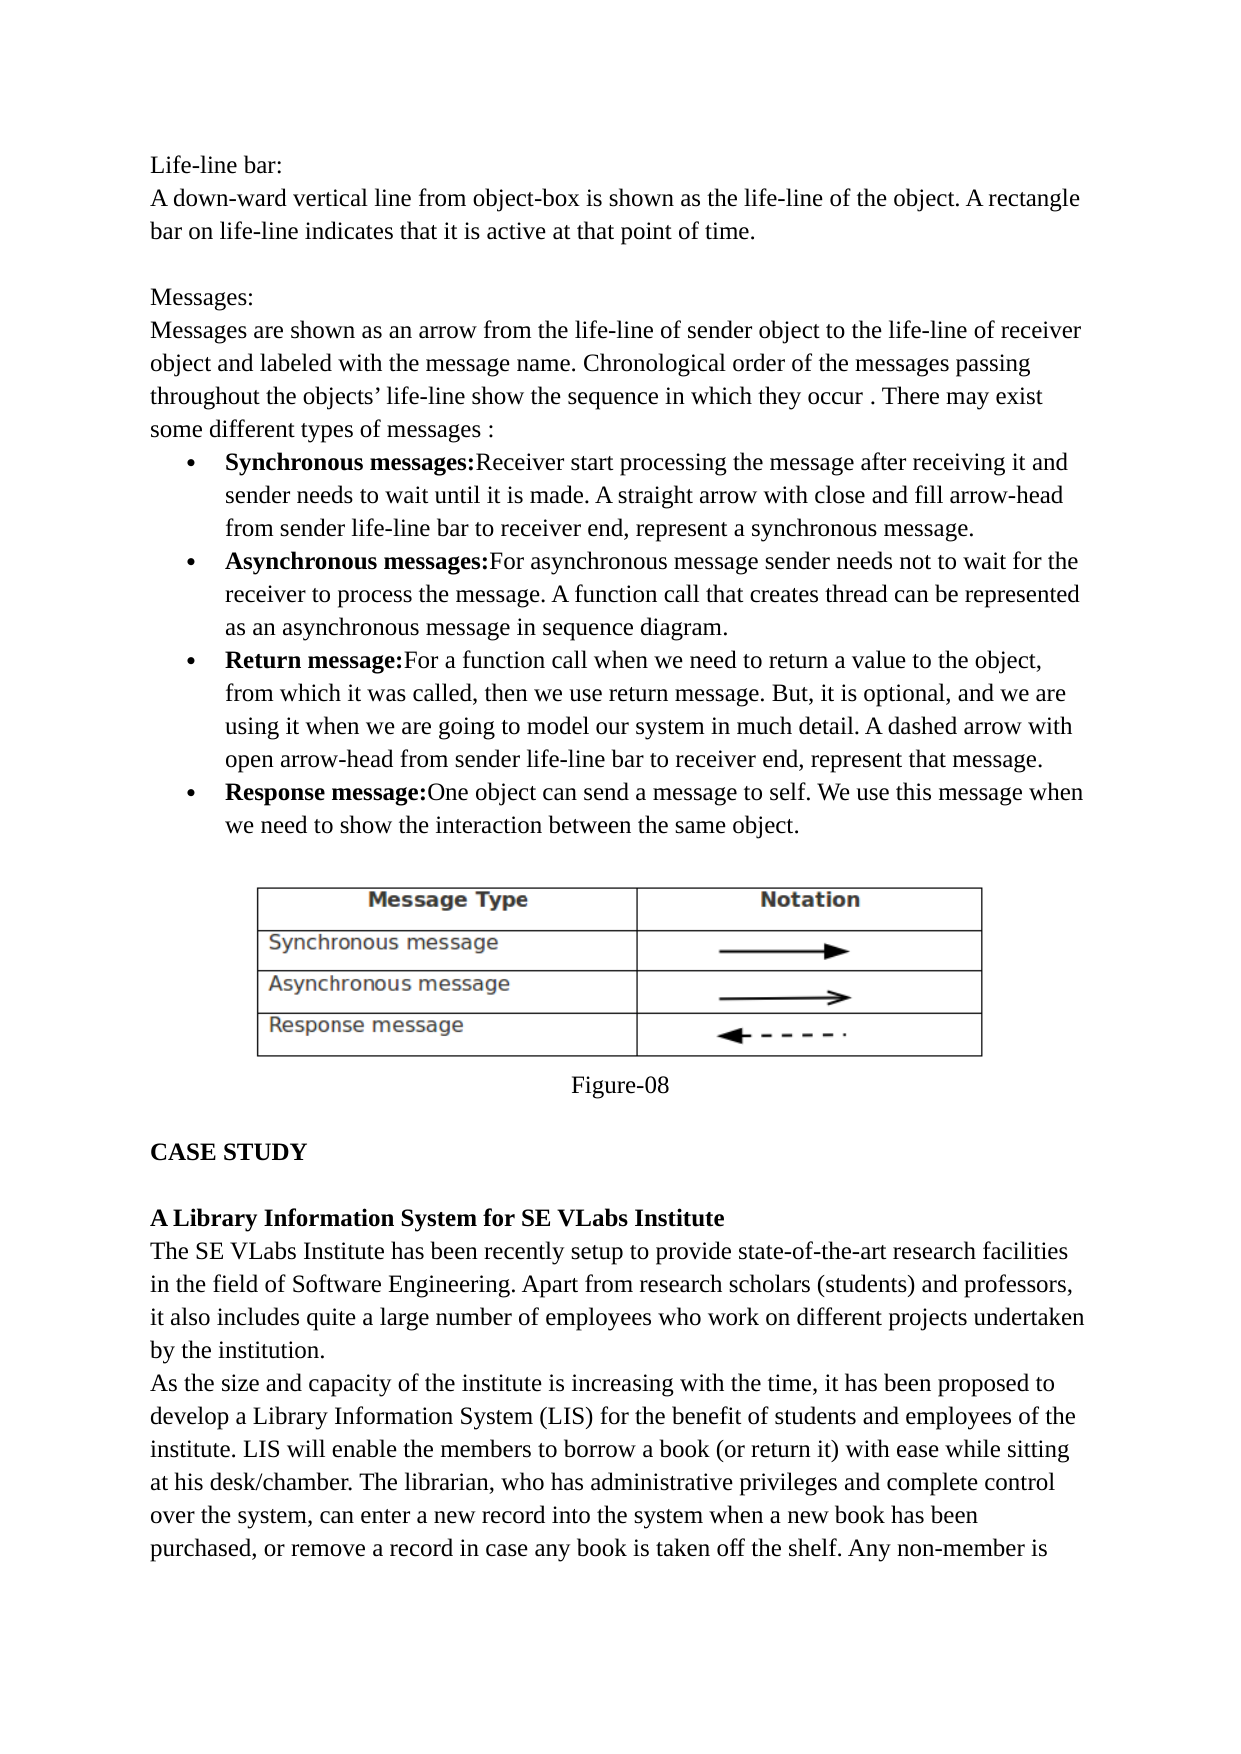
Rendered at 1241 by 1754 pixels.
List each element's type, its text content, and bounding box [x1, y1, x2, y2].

text Messages are shown as an arrow from the life-line of sender object to the life-line of receiver object and labeled with the message name. Chronological order of the messages passing throughout the objects’ life-line show the sequence in which they occur . There may exist some different types of messages : [150, 315, 1090, 443]
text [150, 1368, 1090, 1562]
list Return message:For a function call when we need to return a value to the object, from which it was called, then we use return message. But, it is optional, and we are using it when we are going to model our system in much detail. A dashed arrow with open arrow-head from sender life-line bar to receiver end, represent that message. [187, 645, 1090, 773]
text Figure-08 [150, 1071, 1090, 1099]
text Messages: [150, 282, 1090, 311]
list Synchronous messages:Receiver start processing the message after receiving it and sender needs to wait until it is made. A straight arrow with close and fill arrow-head from sender life-line bar to receiver end, represent a synchronous message. [187, 447, 1090, 542]
text The SE VLabs Institute has been recently setup to provide state-of-the-art research facilities in the field of Software Engineering. Apart from research scholars (students) and professors, it also includes quite a large number of employees who work on different projects undertaken by the institution. [150, 1236, 1090, 1363]
text Life-line bar: [150, 150, 1090, 179]
text CASE STUDY [150, 1137, 1090, 1165]
text A down-ward vertical line from object-box is shown as the life-line of the object. A rectangle bar on life-line indicates that it is active at that point of time. [150, 183, 1090, 245]
list Asynchronous messages:For asynchronous message sender needs not to wait for the receiver to process the message. A function call that creates thread can be represented as an asynchronous message in sequence diagram. [187, 546, 1090, 641]
list Response message:One object can send a message to self. We use this message when we need to show the interaction between the same object. [187, 777, 1090, 839]
picture [243, 876, 998, 1067]
text A Library Information System for SE VLabs Institute [150, 1203, 1090, 1231]
